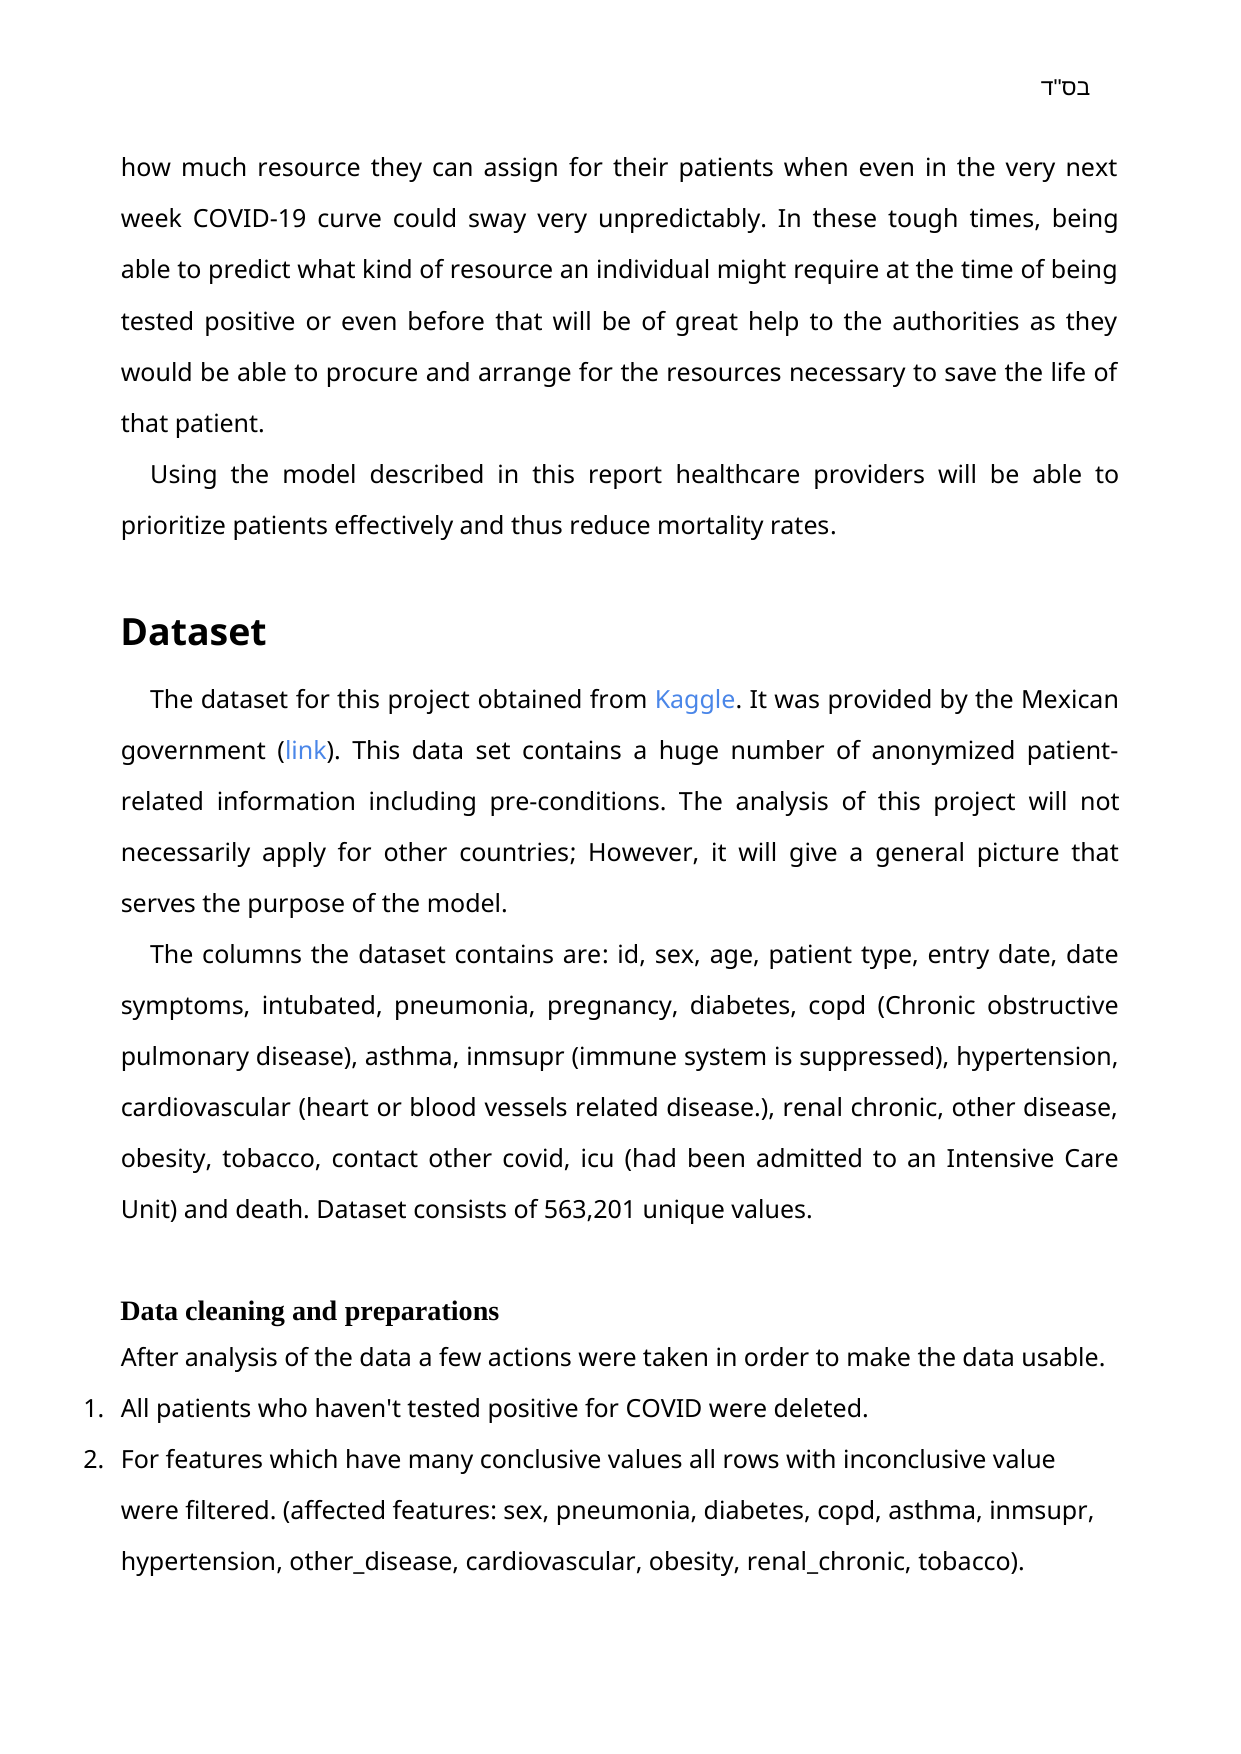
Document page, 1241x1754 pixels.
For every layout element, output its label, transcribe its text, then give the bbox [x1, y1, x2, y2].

text The dataset for this project obtained from Kaggle. It was provided by the Mexican government (link). This data set contains a huge number of anonymized patient-related information including pre-conditions. The analysis of this project will not necessarily apply for other countries; However, it will give a general picture that serves the purpose of the model. [121, 682, 1120, 920]
list All patients who haven't tested positive for COVID were deleted. [83, 1390, 1120, 1424]
subtitle Data cleaning and preparations [91, 1294, 1120, 1327]
text After analysis of the data a few actions were taken in order to make the data usable. [121, 1339, 1120, 1373]
text Using the model described in this report healthcare providers will be able to prioritize patients effectively and thus reduce mortality rates. [121, 456, 1120, 541]
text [121, 150, 1120, 439]
list For features which have many conclusive values all rows with inconclusive value were filtered. (affected features: sex, pneumonia, diabetes, copd, asthma, inmsupr, hypertension, other_disease, cardiovascular, obesity, renal_chronic, tobacco). [83, 1441, 1120, 1577]
text The columns the dataset contains are: id, sex, age, patient type, entry date, date symptoms, intubated, pneumonia, pregnancy, diabetes, copd (Chronic obstructive pulmonary disease), asthma, inmsupr (immune system is suppressed), hypertension, cardiovascular (heart or blood vessels related disease.), renal chronic, other disease, obesity, tobacco, contact other covid, icu (had been admitted to an Intensive Care Unit) and death. Dataset consists of 563,201 unique values. [121, 937, 1120, 1226]
subtitle Dataset [91, 605, 1120, 656]
